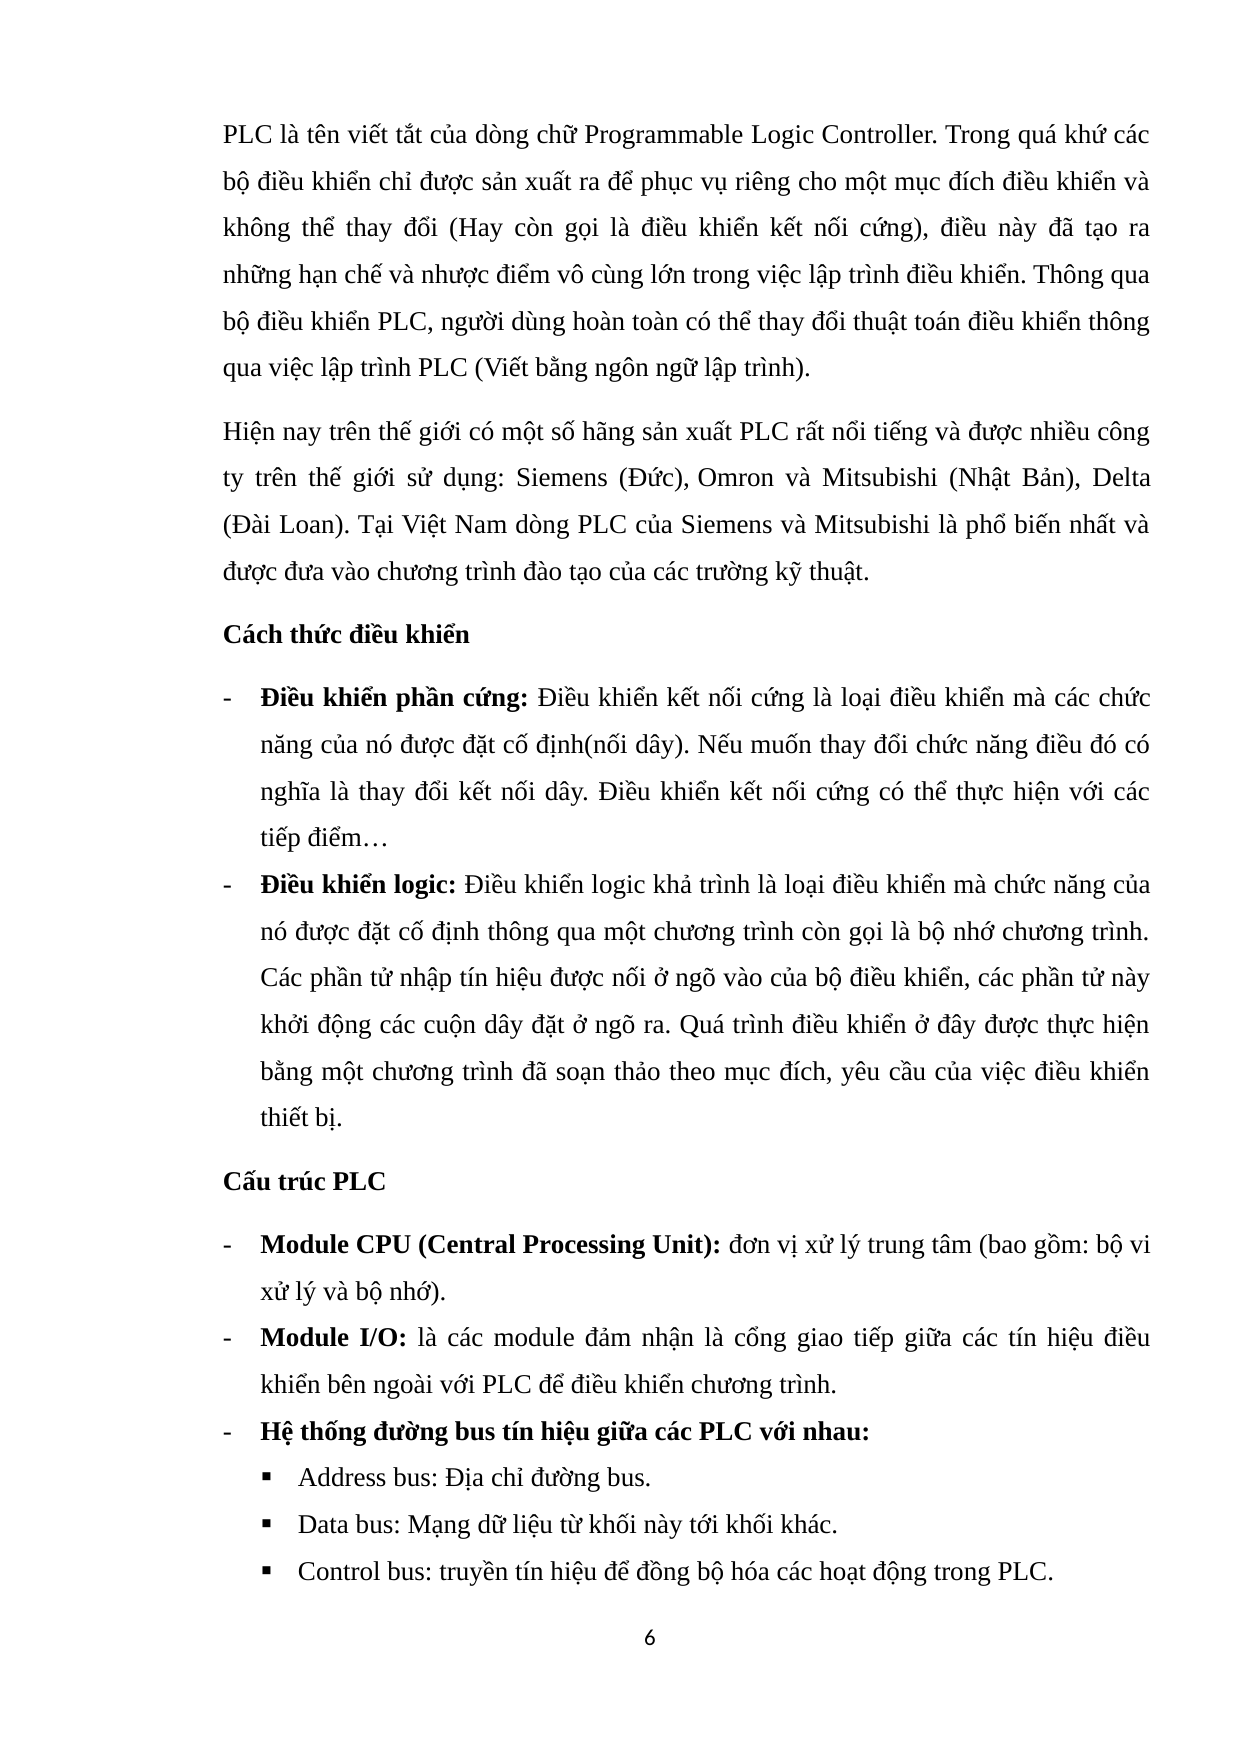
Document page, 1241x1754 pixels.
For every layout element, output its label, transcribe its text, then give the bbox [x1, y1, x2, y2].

list Module CPU (Central Processing Unit): đơn vị xử lý trung tâm (bao gồm: bộ vi xử lý và bộ nhớ). [223, 1228, 1152, 1306]
list Điều khiển logic: Điều khiển logic khả trình là loại điều khiển mà chức năng của nó được đặt cố định thông qua một chương trình còn gọi là bộ nhớ chương trình. Các phần tử nhập tín hiệu được nối ở ngõ vào của bộ điều khiển, các phần tử này khởi động các cuộn dây đặt ở ngõ ra. Quá trình điều khiển ở đây được thực hiện bằng một chương trình đã soạn thảo theo mục đích, yêu cầu của việc điều khiển thiết bị. [223, 868, 1152, 1133]
list Điều khiển phần cứng: Điều khiển kết nối cứng là loại điều khiển mà các chức năng của nó được đặt cố định(nối dây). Nếu muốn thay đổi chức năng điều đó có nghĩa là thay đổi kết nối dây. Điều khiển kết nối cứng có thể thực hiện với các tiếp điểm… [223, 681, 1152, 853]
list Control bus: truyền tín hiệu để đồng bộ hóa các hoạt động trong PLC. [260, 1555, 1152, 1586]
list Data bus: Mạng dữ liệu từ khối này tới khối khác. [260, 1508, 1152, 1539]
text Cấu trúc PLC [223, 1165, 1152, 1196]
list Address bus: Địa chỉ đường bus. [260, 1461, 1152, 1493]
list Module I/O: là các module đảm nhận là cổng giao tiếp giữa các tín hiệu điều khiển bên ngoài với PLC để điều khiển chương trình. [223, 1321, 1152, 1399]
list Hệ thống đường bus tín hiệu giữa các PLC với nhau: [223, 1415, 1152, 1446]
text Cách thức điều khiển [223, 618, 1152, 649]
